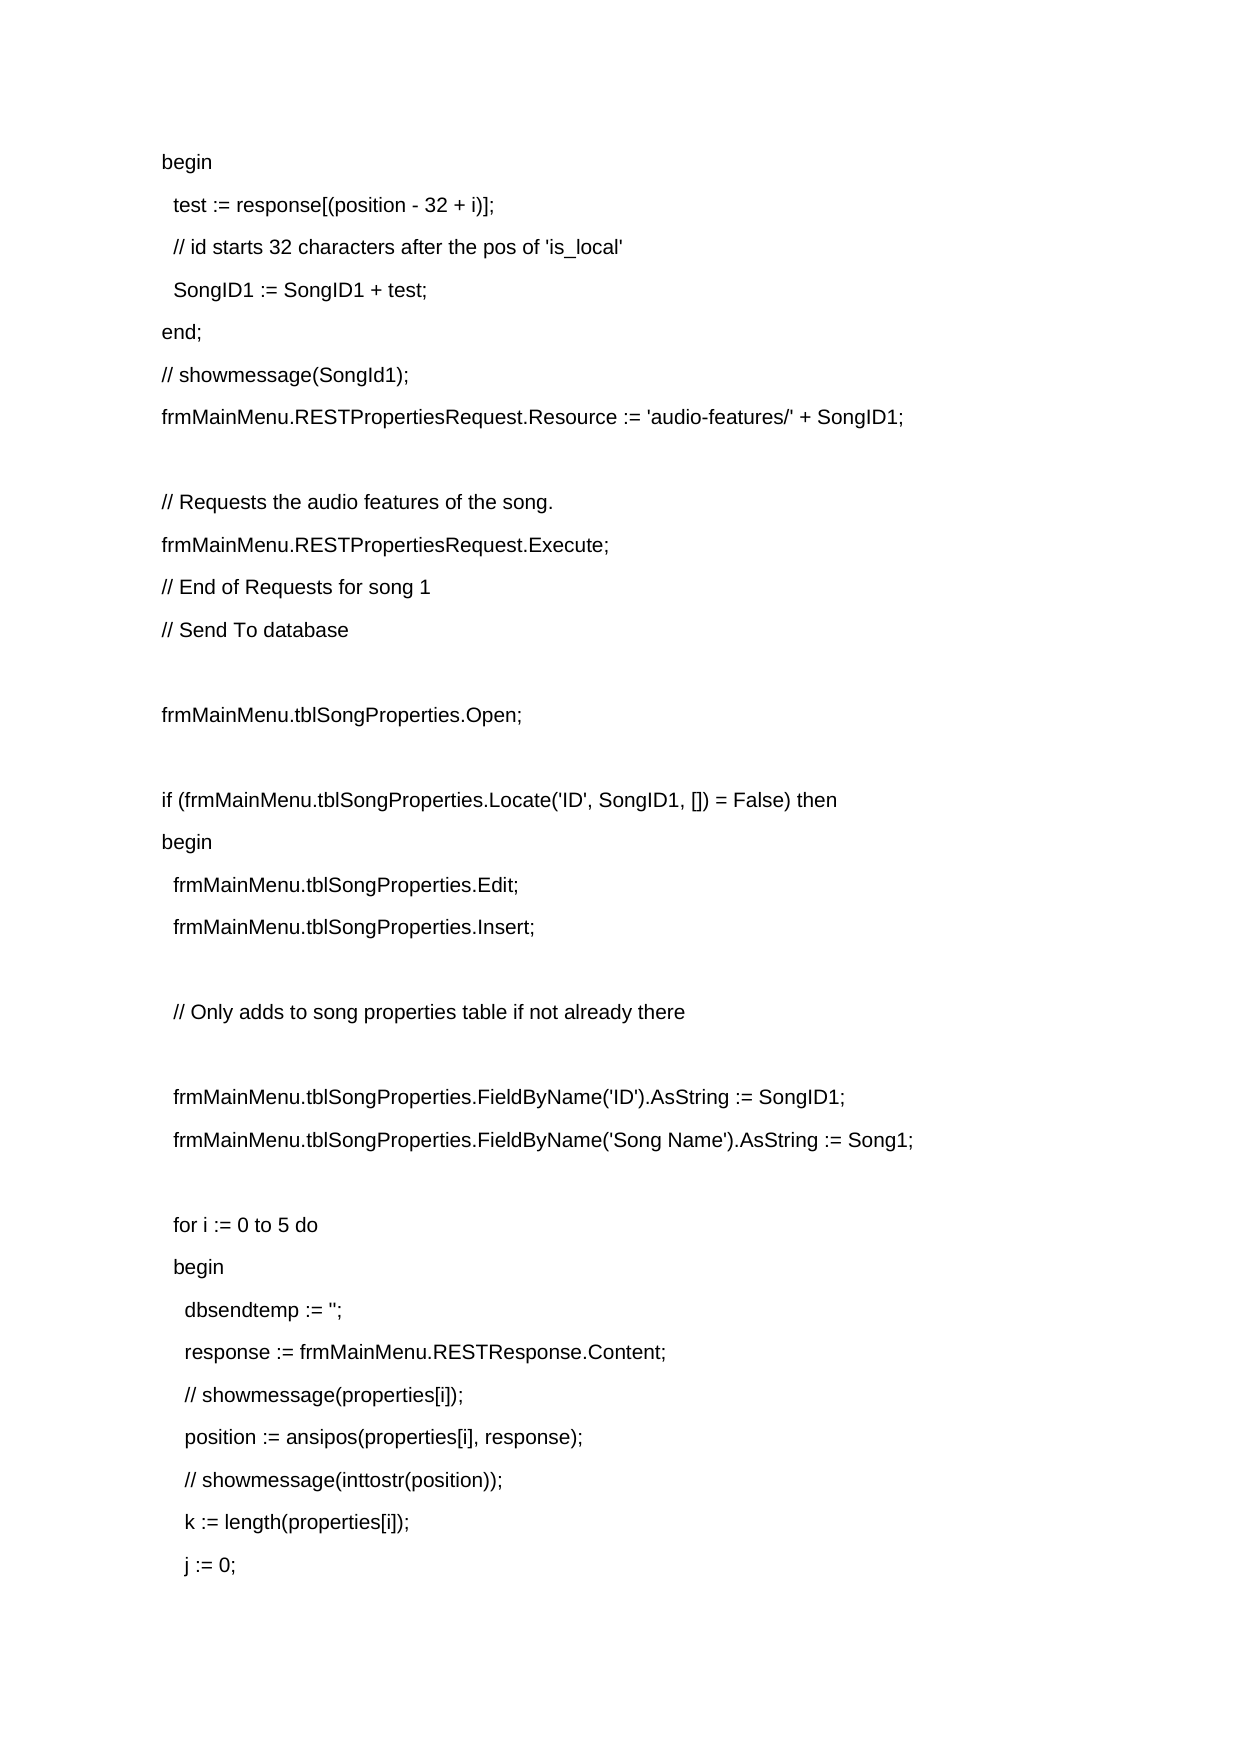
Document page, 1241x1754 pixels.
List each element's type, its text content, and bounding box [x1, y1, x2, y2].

text frmMainMenu.tblSongProperties.FieldByName('Song Name').AsString := Song1; [150, 1127, 1090, 1151]
text // Requests the audio features of the song. [150, 490, 1090, 514]
text frmMainMenu.RESTPropertiesRequest.Execute; [150, 532, 1090, 556]
text // showmessage(properties[i]); [150, 1382, 1090, 1406]
text // showmessage(SongId1); [150, 362, 1090, 386]
text frmMainMenu.tblSongProperties.Edit; [150, 872, 1090, 896]
text response := frmMainMenu.RESTResponse.Content; [150, 1340, 1090, 1364]
text // showmessage(inttostr(position)); [150, 1467, 1090, 1491]
text frmMainMenu.tblSongProperties.Insert; [150, 915, 1090, 939]
text for i := 0 to 5 do [150, 1212, 1090, 1236]
text // id starts 32 characters after the pos of 'is_local' [150, 235, 1090, 259]
text dbsendtemp := ''; [150, 1297, 1090, 1321]
text end; [150, 320, 1090, 344]
text // End of Requests for song 1 [150, 575, 1090, 599]
text k := length(properties[i]); [150, 1510, 1090, 1534]
text begin [150, 1255, 1090, 1279]
text begin [150, 830, 1090, 854]
text if (frmMainMenu.tblSongProperties.Locate('ID', SongID1, []) = False) then [150, 787, 1090, 811]
text frmMainMenu.RESTPropertiesRequest.Resource := 'audio-features/' + SongID1; [150, 405, 1090, 429]
text j := 0; [150, 1552, 1090, 1576]
text // Send To database [150, 617, 1090, 641]
text frmMainMenu.tblSongProperties.FieldByName('ID').AsString := SongID1; [150, 1085, 1090, 1109]
text SongID1 := SongID1 + test; [150, 277, 1090, 301]
text frmMainMenu.tblSongProperties.Open; [150, 702, 1090, 726]
text test := response[(position - 32 + i)]; [150, 192, 1090, 216]
text position := ansipos(properties[i], response); [150, 1425, 1090, 1449]
text // Only adds to song properties table if not already there [150, 1000, 1090, 1024]
text begin [150, 150, 1090, 174]
